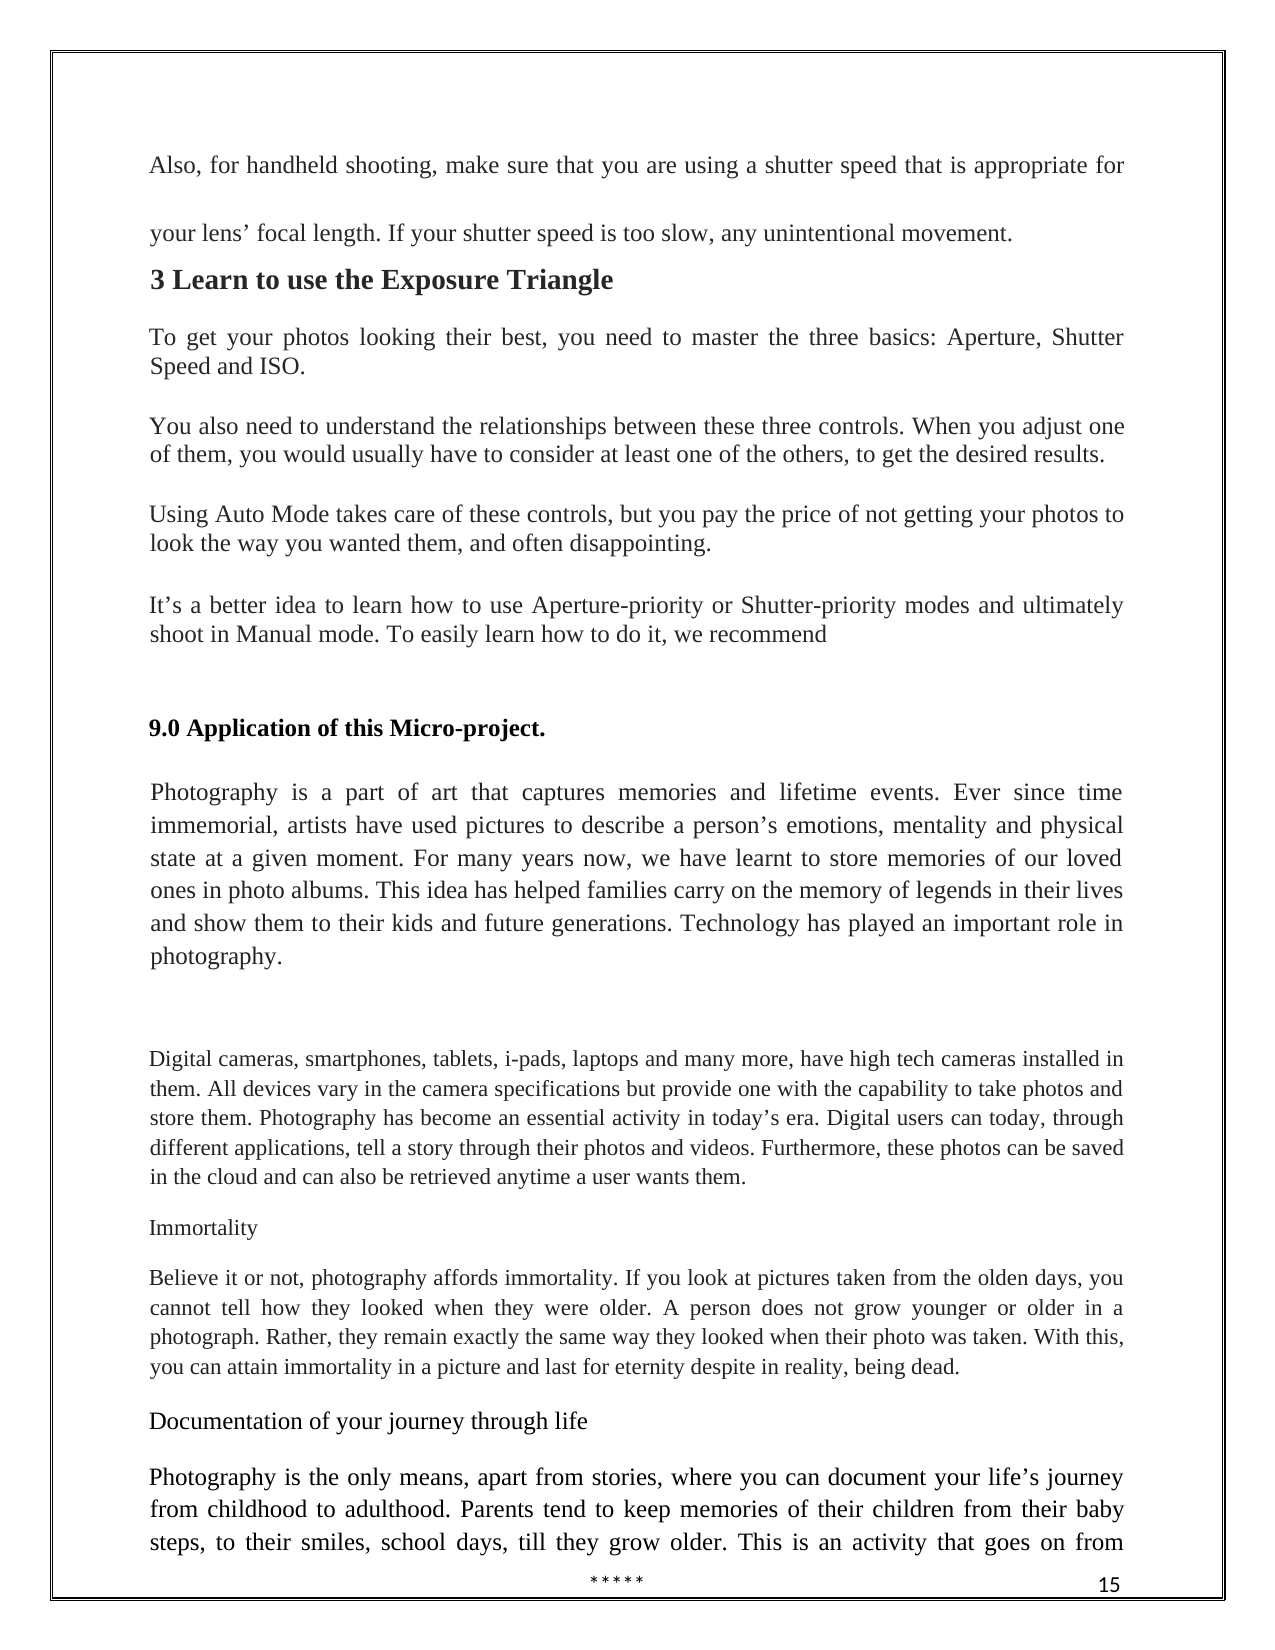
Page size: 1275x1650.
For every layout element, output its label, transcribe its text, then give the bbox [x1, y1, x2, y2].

text 9.0 Application of this Micro-project. [148, 713, 1126, 742]
text Using Auto Mode takes care of these controls, but you pay the price of not getting your photos to look the way you wanted them, and often disappointing. [148, 499, 1126, 557]
text Digital cameras, smartphones, tablets, i-pads, laptops and many more, have high tech cameras installed in them. All devices vary in the camera specifications but provide one with the capability to take photos and store them. Photography has become an essential activity in today’s era. Digital users can today, through different applications, tell a story through their photos and videos. Furthermore, these photos can be saved in the cloud and can also be retrieved anytime a user wants them. [148, 1045, 1126, 1189]
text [148, 1462, 1126, 1555]
text Immortality [148, 1214, 1126, 1240]
text To get your photos looking their best, you need to master the three basics: Aperture, Shutter Speed and ISO. [148, 323, 1126, 380]
text Photography is a part of art that captures memories and lifetime events. Ever since time immemorial, artists have used pictures to describe a person’s emotions, mentality and physical state at a given moment. For many years now, we have learnt to store memories of our loved ones in photo albums. This idea has helped families carry on the memory of legends in their lives and show them to their kids and future generations. Technology has played an important role in photography. [150, 777, 1124, 969]
text Also, for handheld shooting, make sure that you are using a shutter speed that is appropriate for your lens’ focal length. If your shutter speed is too slow, any unintentional movement.3 [148, 151, 1126, 258]
text It’s a better idea to learn how to use Aperture-priority or Shutter-priority modes and ultimately shoot in Manual mode. To easily learn how to do it, we recommend [148, 591, 1126, 648]
text You also need to understand the relationships between these three controls. When you adjust one of them, you would usually have to consider at least one of the others, to get the desired results. [148, 411, 1126, 468]
text Documentation of your journey through life [148, 1406, 1126, 1435]
text Believe it or not, photography affords immortality. If you look at pictures taken from the olden days, you cannot tell how they looked when they were older. A person does not grow younger or older in a photograph. Rather, they remain exactly the same way they looked when their photo was taken. With this, you can attain immortality in a picture and last for eternity despite in reality, being dead. [148, 1264, 1126, 1379]
subtitle 3 Learn to use the Exposure Triangle [150, 262, 1126, 296]
